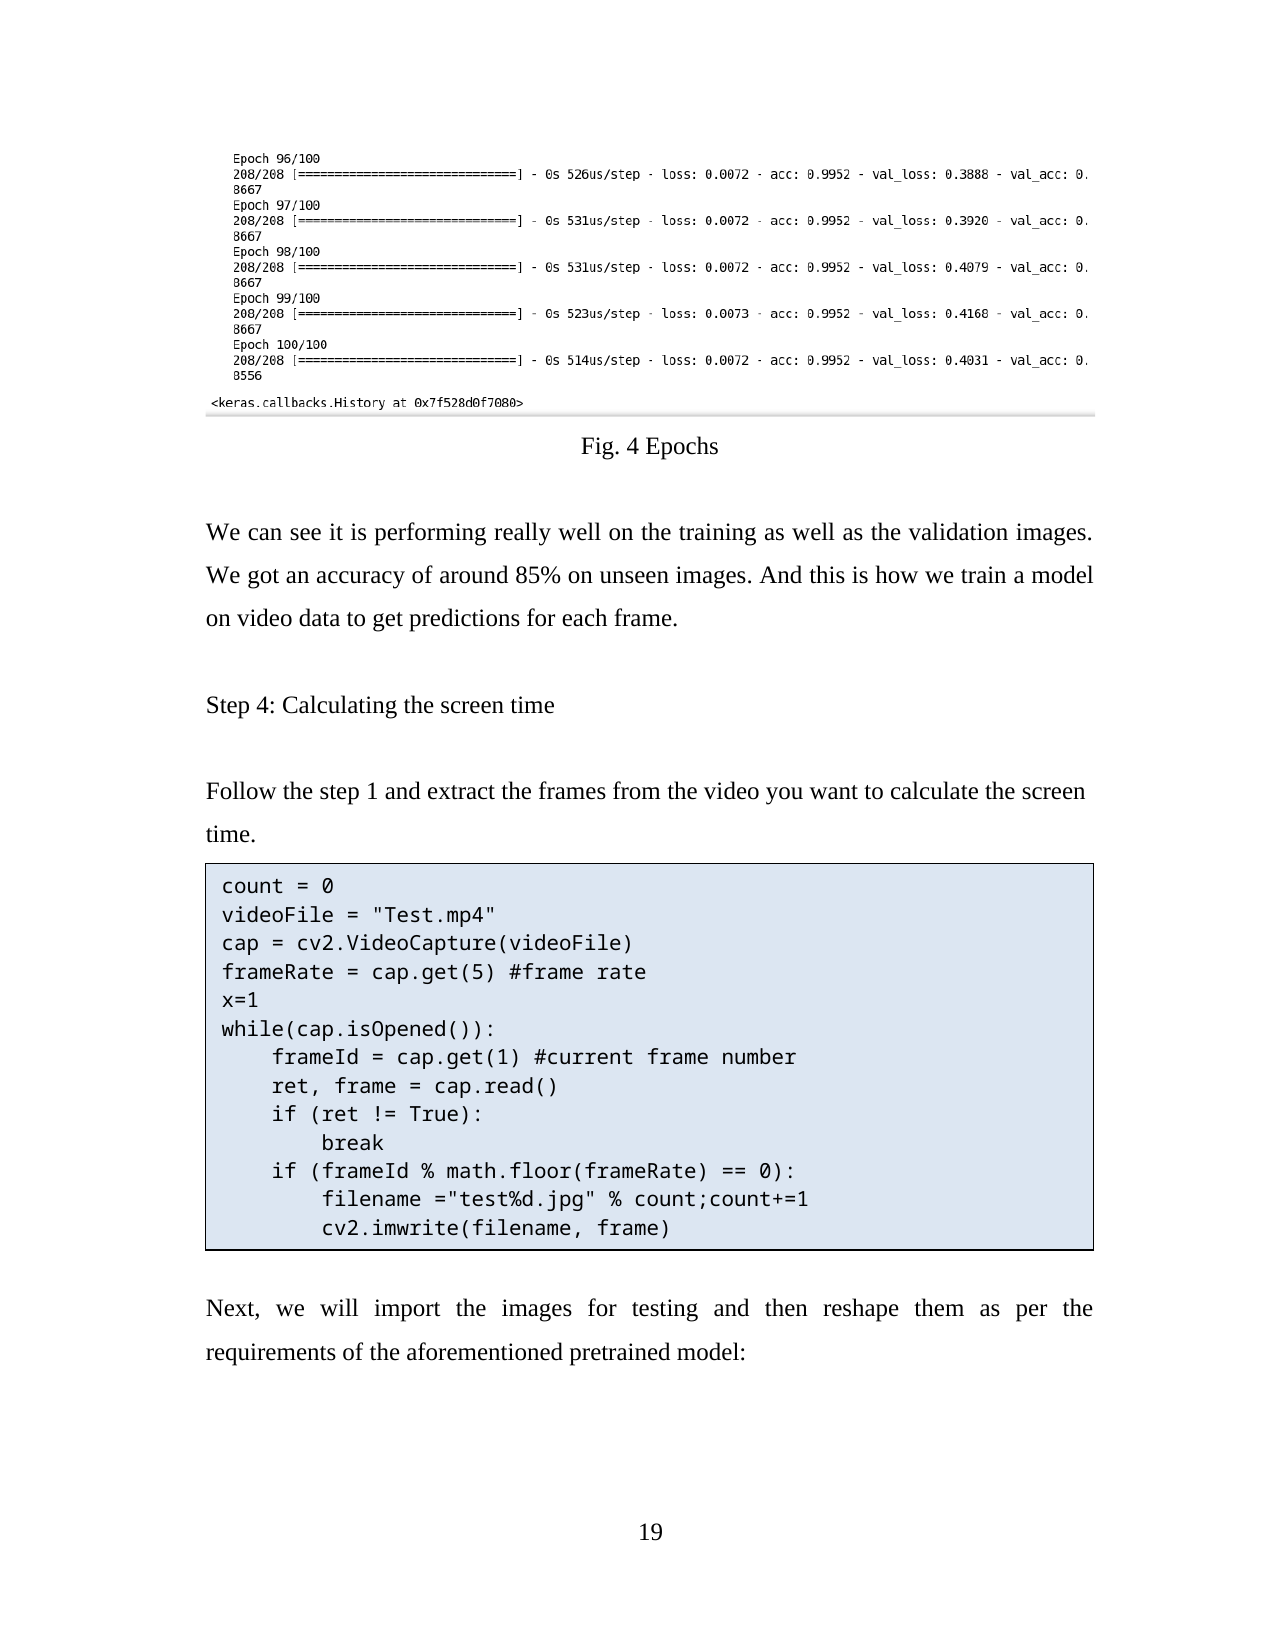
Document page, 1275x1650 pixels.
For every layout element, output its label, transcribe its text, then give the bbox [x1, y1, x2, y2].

text Next, we will import the images for testing and then reshape them as per the requirements of the aforementioned pretrained model: [206, 1293, 1095, 1365]
text Follow the step 1 and extract the frames from the video you want to calculate the screen time. [206, 776, 1095, 848]
text Step 4: Calculating the screen time [206, 690, 1095, 762]
text We can see it is performing really well on the training as well as the validation images. We got an accuracy of around 85% on unseen images. And this is how we train a model on video data to get predictions for each frame. [206, 474, 1095, 632]
text Fig. 4 Epochs [206, 431, 1095, 460]
picture [205, 150, 1096, 417]
